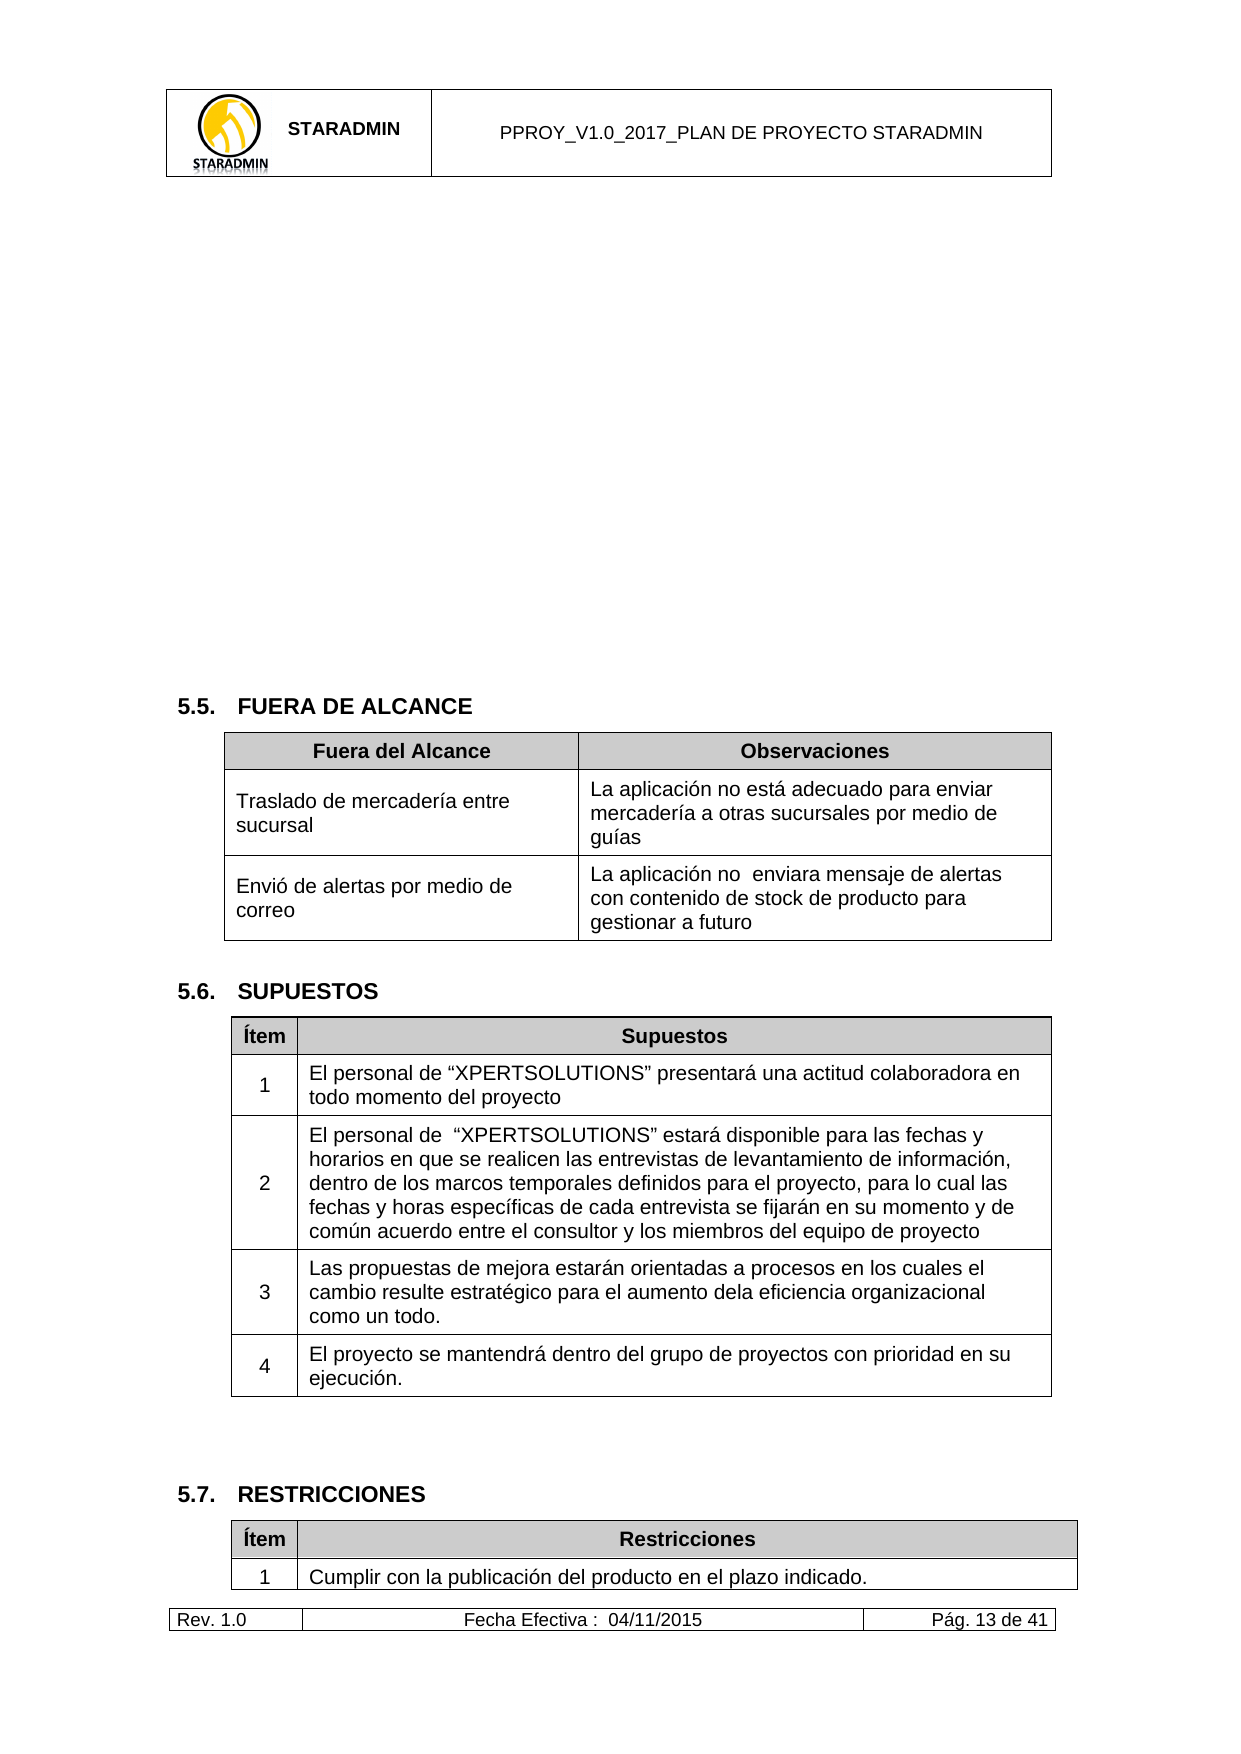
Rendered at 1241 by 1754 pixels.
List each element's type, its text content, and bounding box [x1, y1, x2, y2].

table_cell 2 [232, 1116, 297, 1249]
table_cell La aplicación no enviara mensaje de alertas con contenido de stock de producto para gestionar a futuro [579, 856, 1051, 940]
table_header Observaciones [579, 733, 1051, 769]
table_header Ítem [232, 1521, 297, 1557]
table_header Supuestos [298, 1018, 1051, 1054]
picture [189, 92, 272, 176]
table_cell Envió de alertas por medio de correo [225, 856, 578, 940]
subtitle FUERA DE ALCANCE [177, 693, 1063, 719]
subtitle RESTRICCIONES [177, 1481, 1063, 1507]
table_cell Traslado de mercadería entre sucursal [225, 770, 578, 855]
table_cell La aplicación no está adecuado para enviar mercadería a otras sucursales por medio de guías [579, 770, 1051, 855]
table_cell 1 [232, 1559, 297, 1589]
table_cell El personal de “XPERTSOLUTIONS” presentará una actitud colaboradora en todo momento del proyecto [298, 1055, 1051, 1115]
table_header Ítem [232, 1018, 297, 1054]
table_cell Las propuestas de mejora estarán orientadas a procesos en los cuales el cambio resulte estratégico para el aumento dela eficiencia organizacional como un todo. [298, 1250, 1051, 1334]
table_cell 3 [232, 1250, 297, 1334]
table_cell 1 [232, 1055, 297, 1115]
table_cell 4 [232, 1335, 297, 1396]
table_header Restricciones [298, 1521, 1077, 1557]
table_cell El personal de “XPERTSOLUTIONS” estará disponible para las fechas y horarios en que se realicen las entrevistas de levantamiento de información, dentro de los marcos temporales definidos para el proyecto, para lo cual las fechas y horas específicas de cada entrevista se fijarán en su momento y de común acuerdo entre el consultor y los miembros del equipo de proyecto [298, 1116, 1051, 1249]
table_cell El proyecto se mantendrá dentro del grupo de proyectos con prioridad en su ejecución. [298, 1335, 1051, 1396]
table_cell Cumplir con la publicación del producto en el plazo indicado. [298, 1559, 1077, 1589]
table_header Fuera del Alcance [225, 733, 578, 769]
subtitle SUPUESTOS [177, 978, 1063, 1004]
